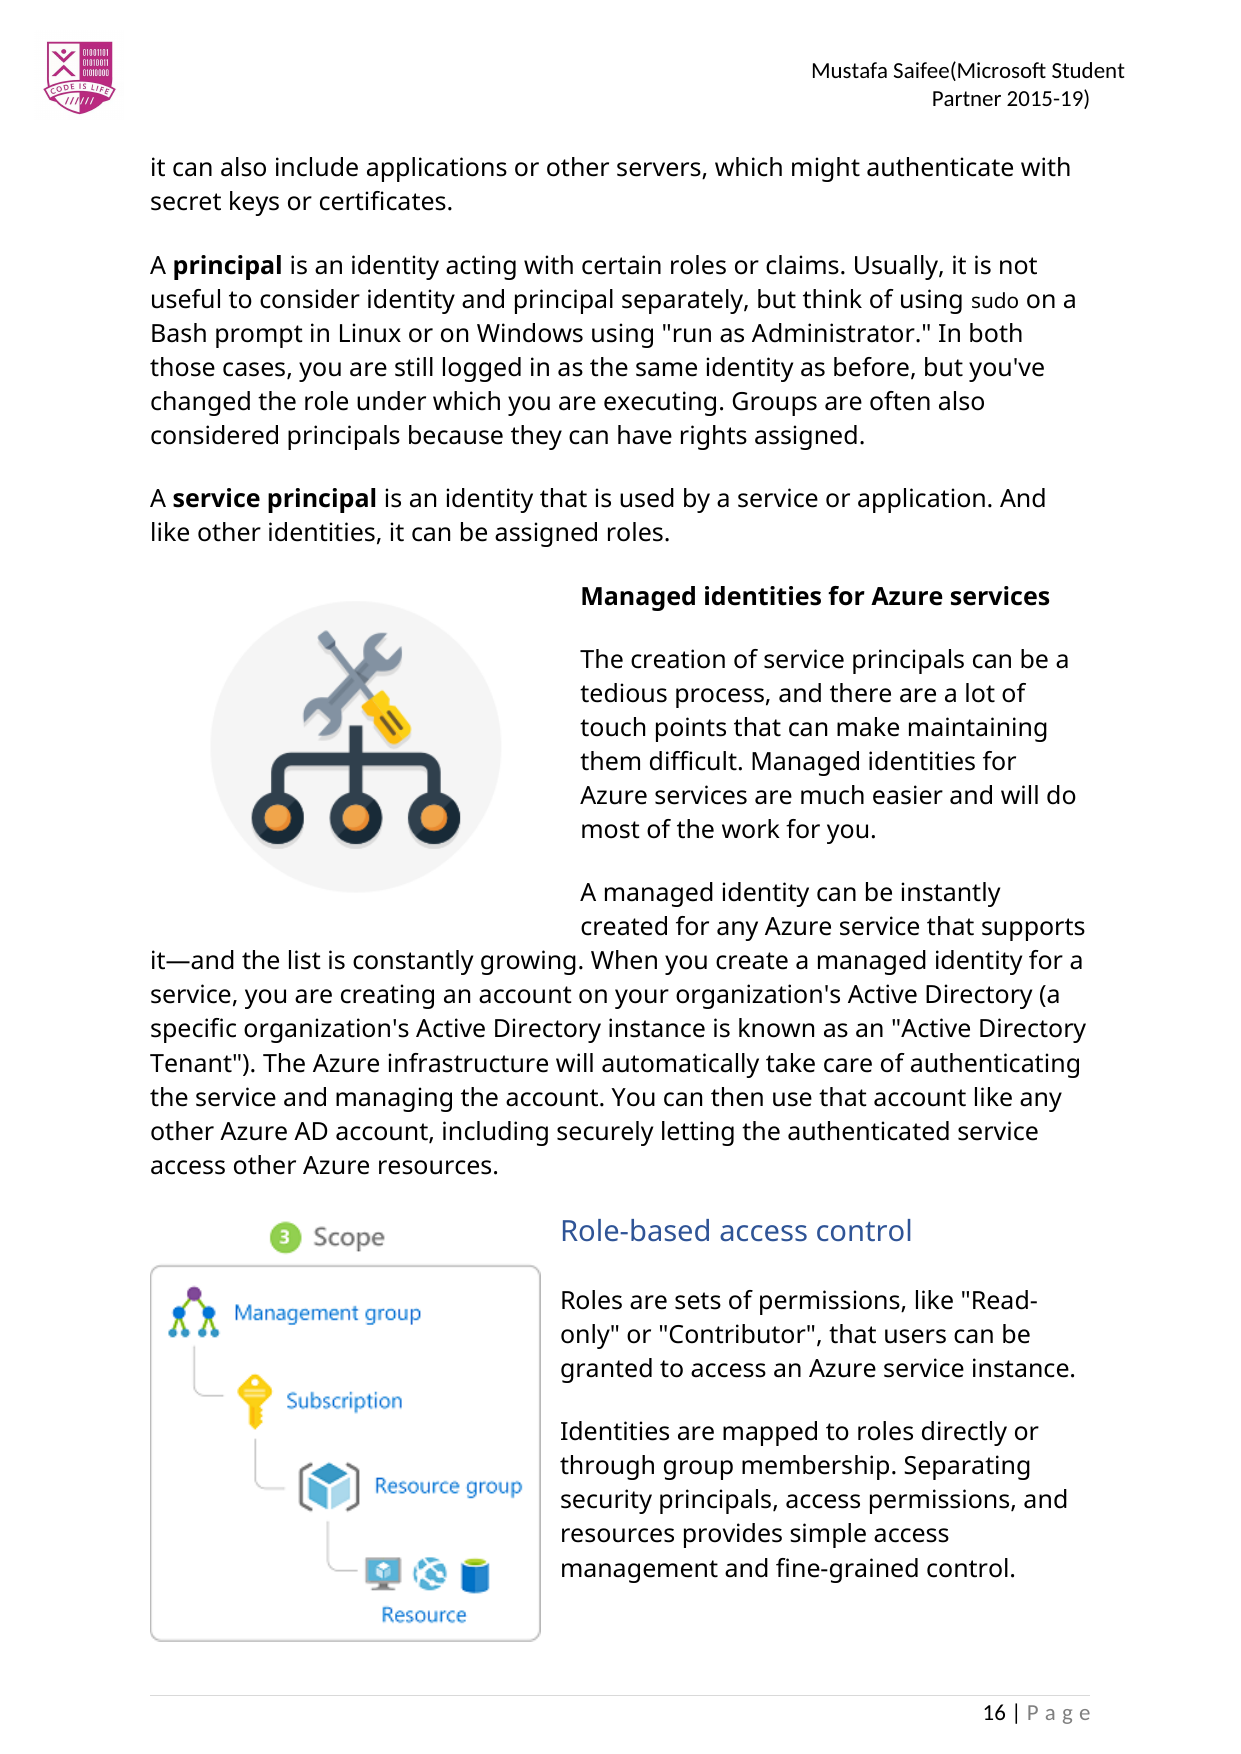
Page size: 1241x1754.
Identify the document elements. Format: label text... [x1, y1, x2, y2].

text A managed identity can be instantly created for any Azure service that supports it—and the list is constantly growing. When you create a managed identity for a service, you are creating an account on your organization's Active Directory (a specific organization's Active Directory instance is known as an "Active Directory Tenant"). The Azure infrastructure will automatically take care of authenticating the service and managing the account. You can then use that account like any other Azure AD account, including securely letting the authenticated service access other Azure resources. [150, 875, 1090, 1181]
picture [34, 30, 124, 120]
text A service principal is an identity that is used by a service or application. And like other identities, it can be assigned roles. [150, 481, 1090, 549]
text Roles are sets of permissions, like "Read-only" or "Contributor", that users can be granted to access an Azure service instance. [541, 1283, 1090, 1385]
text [150, 150, 1090, 218]
text A principal is an identity acting with certain roles or claims. Usually, it is not useful to consider identity and principal separately, but think of using sudo on a Bash prompt in Linux or on Windows using "run as Administrator." In both those cases, you are still logged in as the same identity as before, but you've changed the role under which you are executing. Groups are often also considered principals because they can have rights assigned. [150, 247, 1090, 452]
text The creation of service principals can be a tedious process, and there are a lot of touch points that can make maintaining them difficult. Managed identities for Azure services are much easier and will do most of the work for you. [562, 641, 1090, 846]
picture [150, 1211, 541, 1642]
text Managed identities for Azure services [562, 578, 1090, 612]
subtitle Role-based access control [541, 1211, 1090, 1250]
picture [150, 577, 562, 917]
